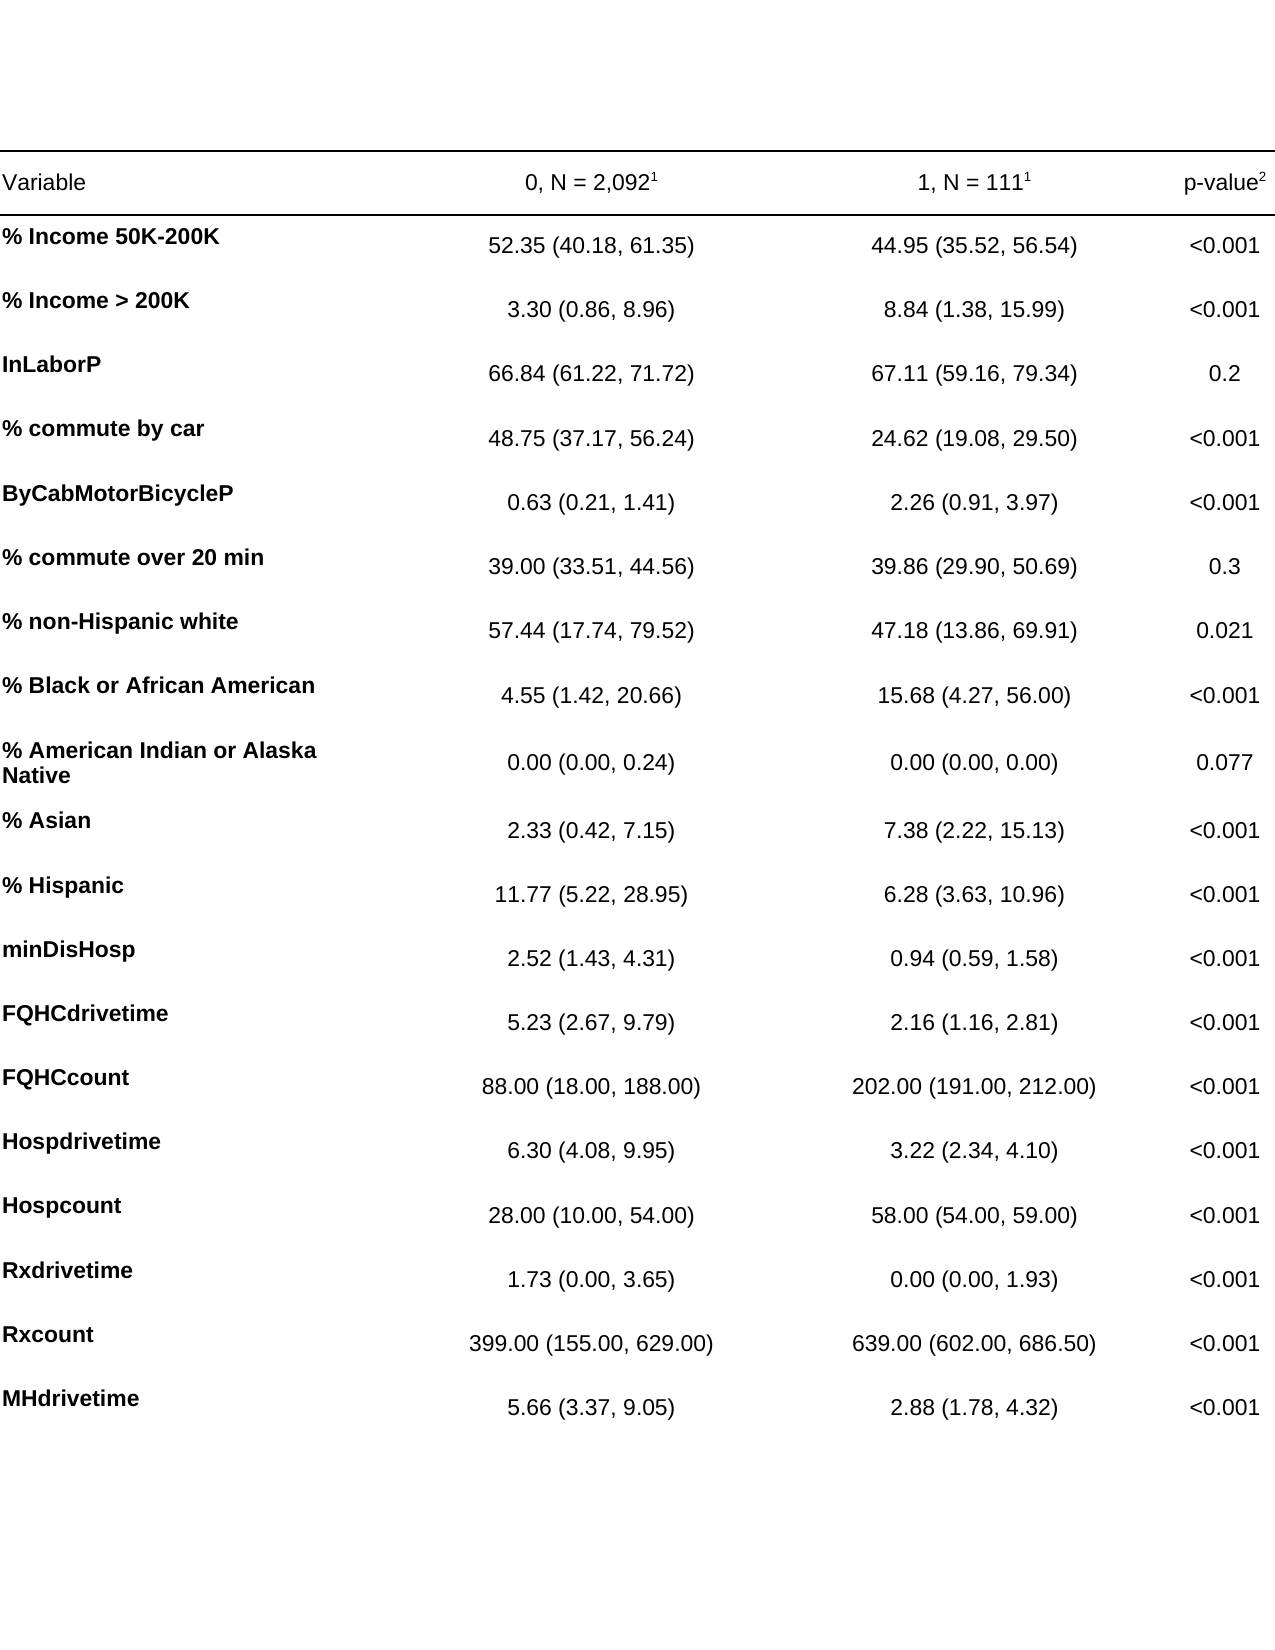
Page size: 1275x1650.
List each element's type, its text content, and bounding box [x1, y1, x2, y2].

table_cell minDisHosp [0, 927, 400, 991]
table_cell 28.00 (10.00, 54.00) [400, 1184, 783, 1248]
table_cell 2.88 (1.78, 4.32) [783, 1376, 1166, 1440]
table_cell <0.001 [1166, 216, 1275, 278]
table_cell FQHCdrivetime [0, 991, 400, 1055]
table_cell 11.77 (5.22, 28.95) [400, 863, 783, 927]
table_cell Rxcount [0, 1312, 400, 1376]
table_cell 0.077 [1166, 728, 1275, 798]
table_cell 88.00 (18.00, 188.00) [400, 1055, 783, 1119]
table_cell Rxdrivetime [0, 1248, 400, 1312]
table_cell 48.75 (37.17, 56.24) [400, 406, 783, 471]
table_cell <0.001 [1166, 991, 1275, 1055]
table_cell 0.00 (0.00, 0.00) [783, 728, 1166, 798]
table_cell 6.30 (4.08, 9.95) [400, 1119, 783, 1183]
table_cell MHdrivetime [0, 1376, 400, 1440]
table_cell 44.95 (35.52, 56.54) [783, 216, 1166, 278]
table_cell 39.86 (29.90, 50.69) [783, 535, 1166, 599]
table_cell <0.001 [1166, 1248, 1275, 1312]
table_cell 66.84 (61.22, 71.72) [400, 342, 783, 406]
table_cell 2.52 (1.43, 4.31) [400, 927, 783, 991]
table_cell 0.94 (0.59, 1.58) [783, 927, 1166, 991]
table_cell 2.26 (0.91, 3.97) [783, 471, 1166, 535]
table_cell 0.2 [1166, 342, 1275, 406]
table_cell 57.44 (17.74, 79.52) [400, 599, 783, 663]
table_cell 1.73 (0.00, 3.65) [400, 1248, 783, 1312]
table_cell 639.00 (602.00, 686.50) [783, 1312, 1166, 1376]
table_header 1, N = 1111 [783, 152, 1166, 214]
table_cell 0.63 (0.21, 1.41) [400, 471, 783, 535]
table_cell % Black or African American [0, 664, 400, 728]
table_cell 6.28 (3.63, 10.96) [783, 863, 1166, 927]
table_cell 4.55 (1.42, 20.66) [400, 664, 783, 728]
table_cell 0.3 [1166, 535, 1275, 599]
table_cell % Income 50K-200K [0, 216, 400, 278]
table_cell ByCabMotorBicycleP [0, 471, 400, 535]
table_cell <0.001 [1166, 799, 1275, 863]
table_cell 3.30 (0.86, 8.96) [400, 278, 783, 342]
table_cell <0.001 [1166, 1184, 1275, 1248]
table_header 0, N = 2,0921 [400, 152, 783, 214]
table_cell 15.68 (4.27, 56.00) [783, 664, 1166, 728]
table_cell <0.001 [1166, 1119, 1275, 1183]
table_cell 0.021 [1166, 599, 1275, 663]
table_cell 67.11 (59.16, 79.34) [783, 342, 1166, 406]
table_cell 24.62 (19.08, 29.50) [783, 406, 1166, 471]
table_cell 0.00 (0.00, 0.24) [400, 728, 783, 798]
table_header Variable [0, 152, 400, 214]
table_cell <0.001 [1166, 278, 1275, 342]
table_cell <0.001 [1166, 927, 1275, 991]
table_cell 52.35 (40.18, 61.35) [400, 216, 783, 278]
table_cell <0.001 [1166, 664, 1275, 728]
table_cell 3.22 (2.34, 4.10) [783, 1119, 1166, 1183]
table_cell % Hispanic [0, 863, 400, 927]
table_cell 2.33 (0.42, 7.15) [400, 799, 783, 863]
table_header p-value2 [1166, 152, 1275, 214]
table_cell % Income > 200K [0, 278, 400, 342]
table_cell 47.18 (13.86, 69.91) [783, 599, 1166, 663]
table_cell Hospcount [0, 1184, 400, 1248]
table_cell % American Indian or Alaska Native [0, 728, 400, 798]
table_cell % commute over 20 min [0, 535, 400, 599]
table_cell 0.00 (0.00, 1.93) [783, 1248, 1166, 1312]
table_cell 8.84 (1.38, 15.99) [783, 278, 1166, 342]
table_cell <0.001 [1166, 1312, 1275, 1376]
table_cell Hospdrivetime [0, 1119, 400, 1183]
table_cell 5.66 (3.37, 9.05) [400, 1376, 783, 1440]
table_cell % Asian [0, 799, 400, 863]
table_cell 39.00 (33.51, 44.56) [400, 535, 783, 599]
table_cell 202.00 (191.00, 212.00) [783, 1055, 1166, 1119]
table_cell <0.001 [1166, 863, 1275, 927]
table_cell <0.001 [1166, 471, 1275, 535]
table_cell 58.00 (54.00, 59.00) [783, 1184, 1166, 1248]
table_cell 5.23 (2.67, 9.79) [400, 991, 783, 1055]
table_cell <0.001 [1166, 1376, 1275, 1440]
table_cell % commute by car [0, 406, 400, 471]
table_cell <0.001 [1166, 1055, 1275, 1119]
table_cell FQHCcount [0, 1055, 400, 1119]
table_cell InLaborP [0, 342, 400, 406]
table_cell % non-Hispanic white [0, 599, 400, 663]
table_cell 2.16 (1.16, 2.81) [783, 991, 1166, 1055]
table_cell 399.00 (155.00, 629.00) [400, 1312, 783, 1376]
table_cell 7.38 (2.22, 15.13) [783, 799, 1166, 863]
table_cell <0.001 [1166, 406, 1275, 471]
